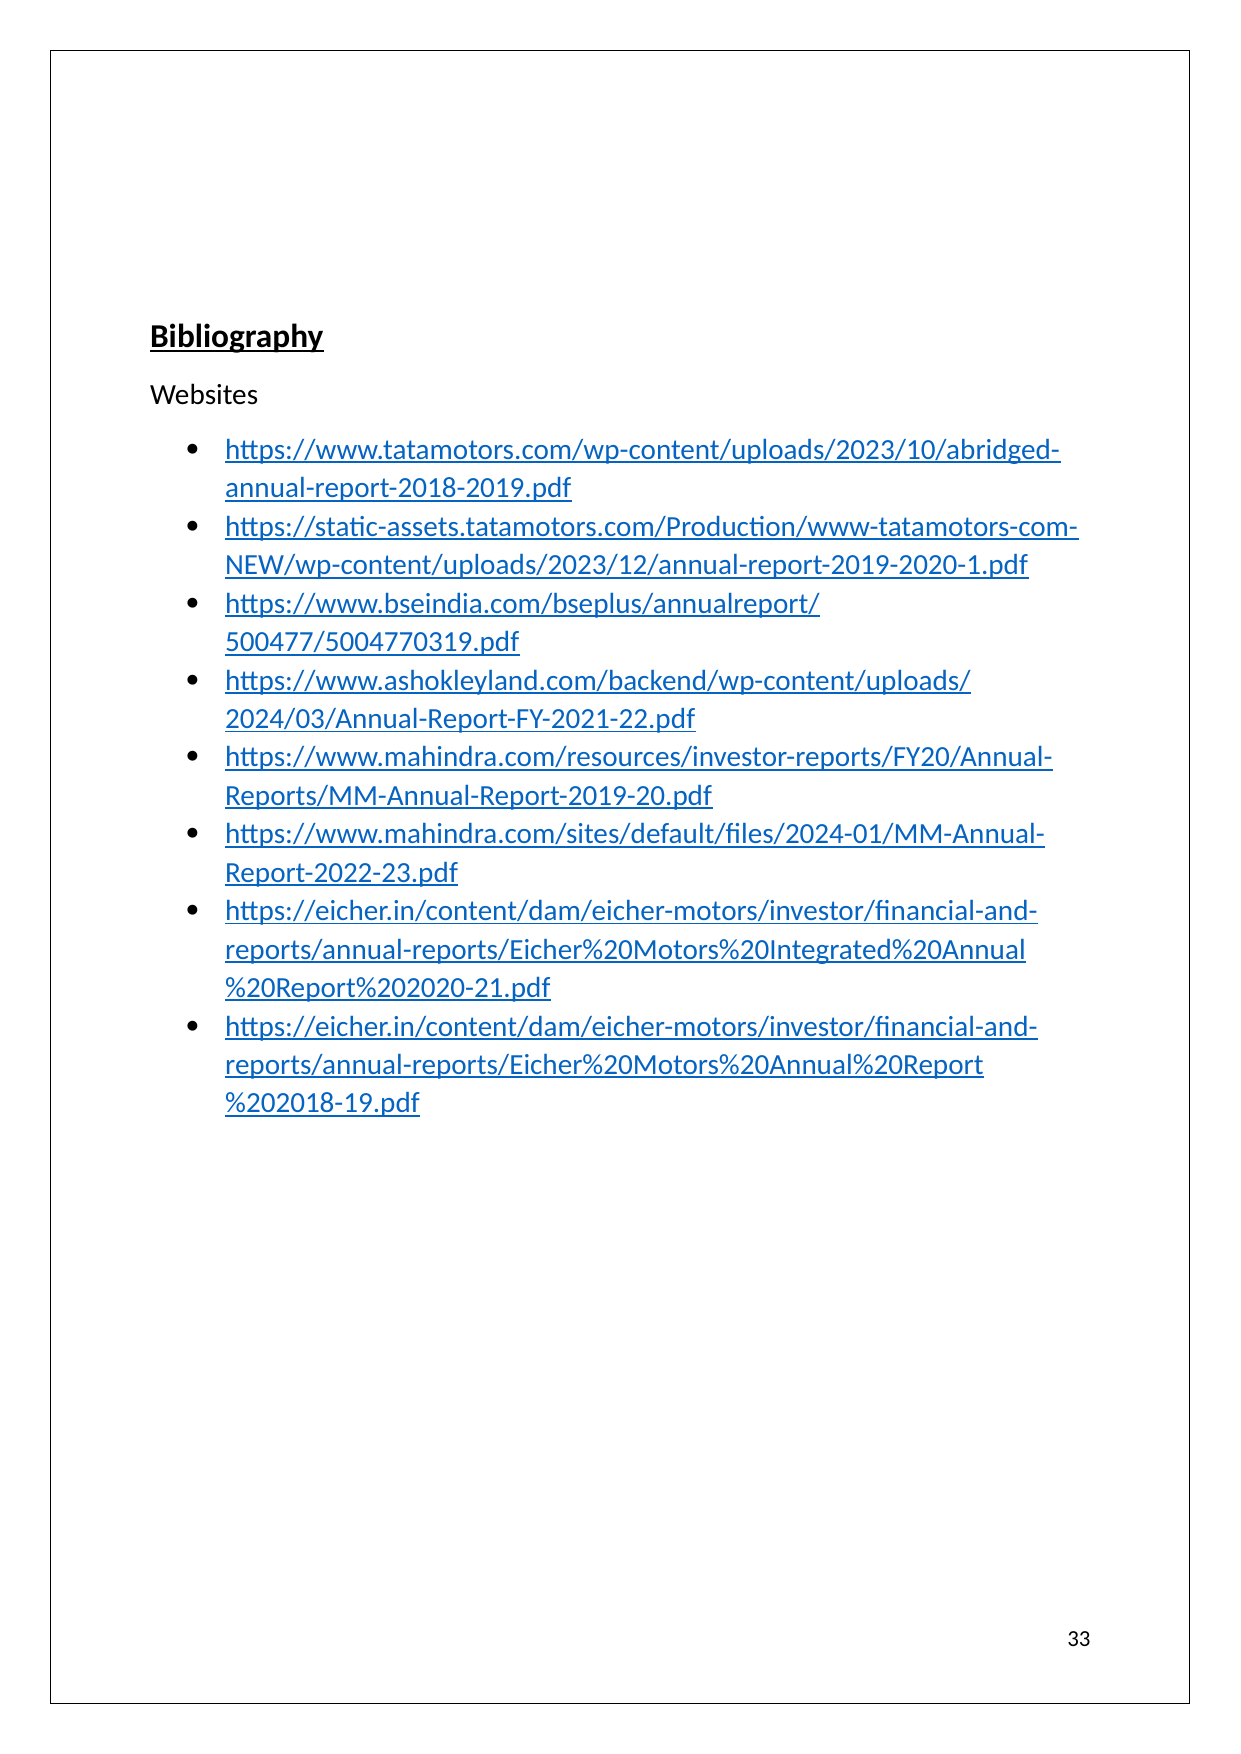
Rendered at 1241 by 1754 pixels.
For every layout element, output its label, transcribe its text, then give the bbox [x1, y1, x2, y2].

text Bibliography [150, 315, 1090, 356]
list https://www.ashokleyland.com/backend/wp-content/uploads/2024/03/Annual-Report-FY-2021-22.pdf [187, 662, 1090, 736]
list https://www.tatamotors.com/wp-content/uploads/2023/10/abridged-annual-report-2018-2019.pdf [187, 431, 1090, 505]
list https://eicher.in/content/dam/eicher-motors/investor/financial-and-reports/annual-reports/Eicher%20Motors%20Integrated%20Annual%20Report%202020-21.pdf [187, 892, 1090, 1005]
list https://static-assets.tatamotors.com/Production/www-tatamotors-com-NEW/wp-content/uploads/2023/12/annual-report-2019-2020-1.pdf [187, 508, 1090, 582]
list https://www.bseindia.com/bseplus/annualreport/500477/5004770319.pdf [187, 585, 1090, 659]
list https://www.mahindra.com/resources/investor-reports/FY20/Annual-Reports/MM-Annual-Report-2019-20.pdf [187, 738, 1090, 813]
list https://eicher.in/content/dam/eicher-motors/investor/financial-and-reports/annual-reports/Eicher%20Motors%20Annual%20Report%202018-19.pdf [187, 1008, 1090, 1120]
list https://www.mahindra.com/sites/default/files/2024-01/MM-Annual-Report-2022-23.pdf [187, 815, 1090, 889]
text Websites [150, 376, 1090, 412]
